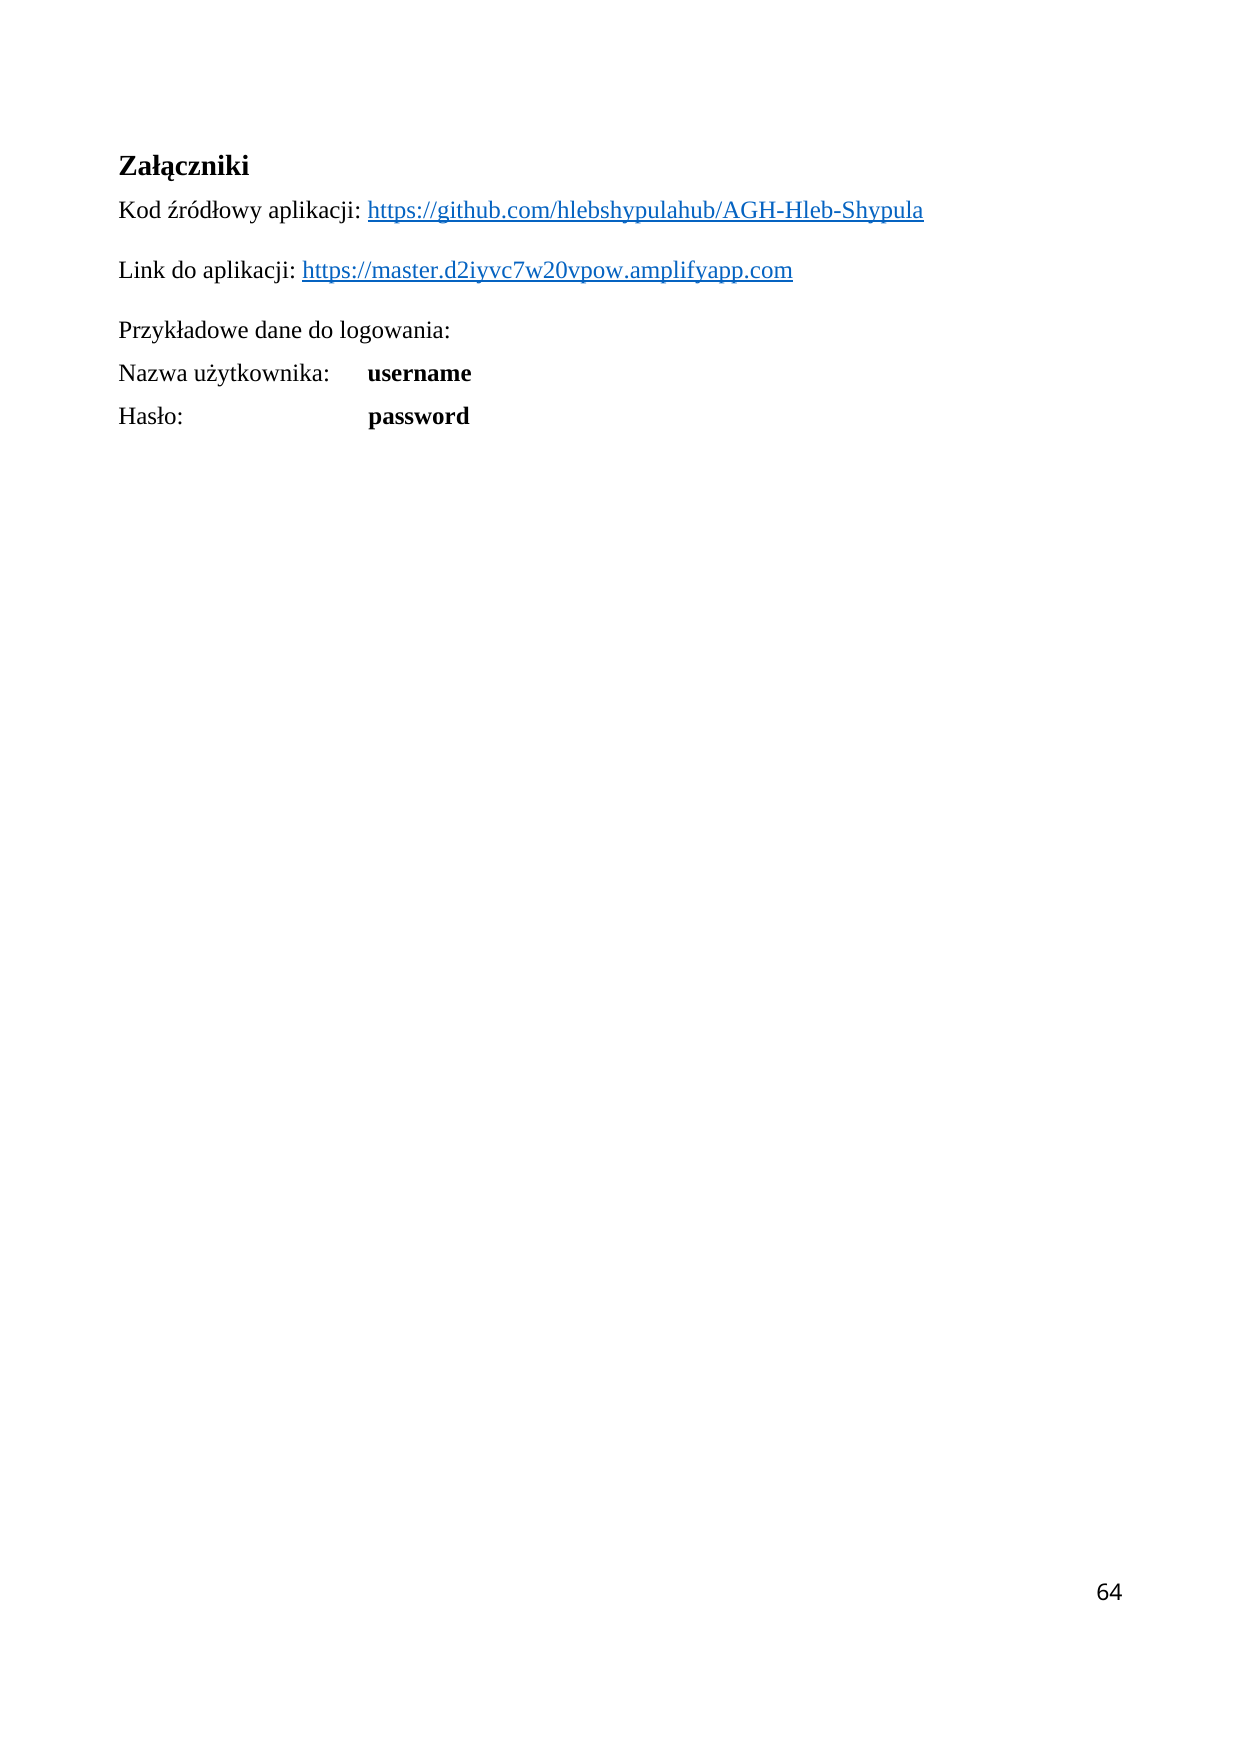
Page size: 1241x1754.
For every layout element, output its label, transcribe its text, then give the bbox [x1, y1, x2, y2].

text Przykładowe dane do logowania: Nazwa użytkownika: username Hasło: password [118, 315, 1122, 430]
subtitle Załączniki [118, 148, 1122, 181]
text Link do aplikacji: https://master.d2iyvc7w20vpow.amplifyapp.com [118, 255, 1122, 284]
text Kod źródłowy aplikacji: https://github.com/hlebshypulahub/AGH-Hleb-Shypula [118, 195, 1122, 224]
